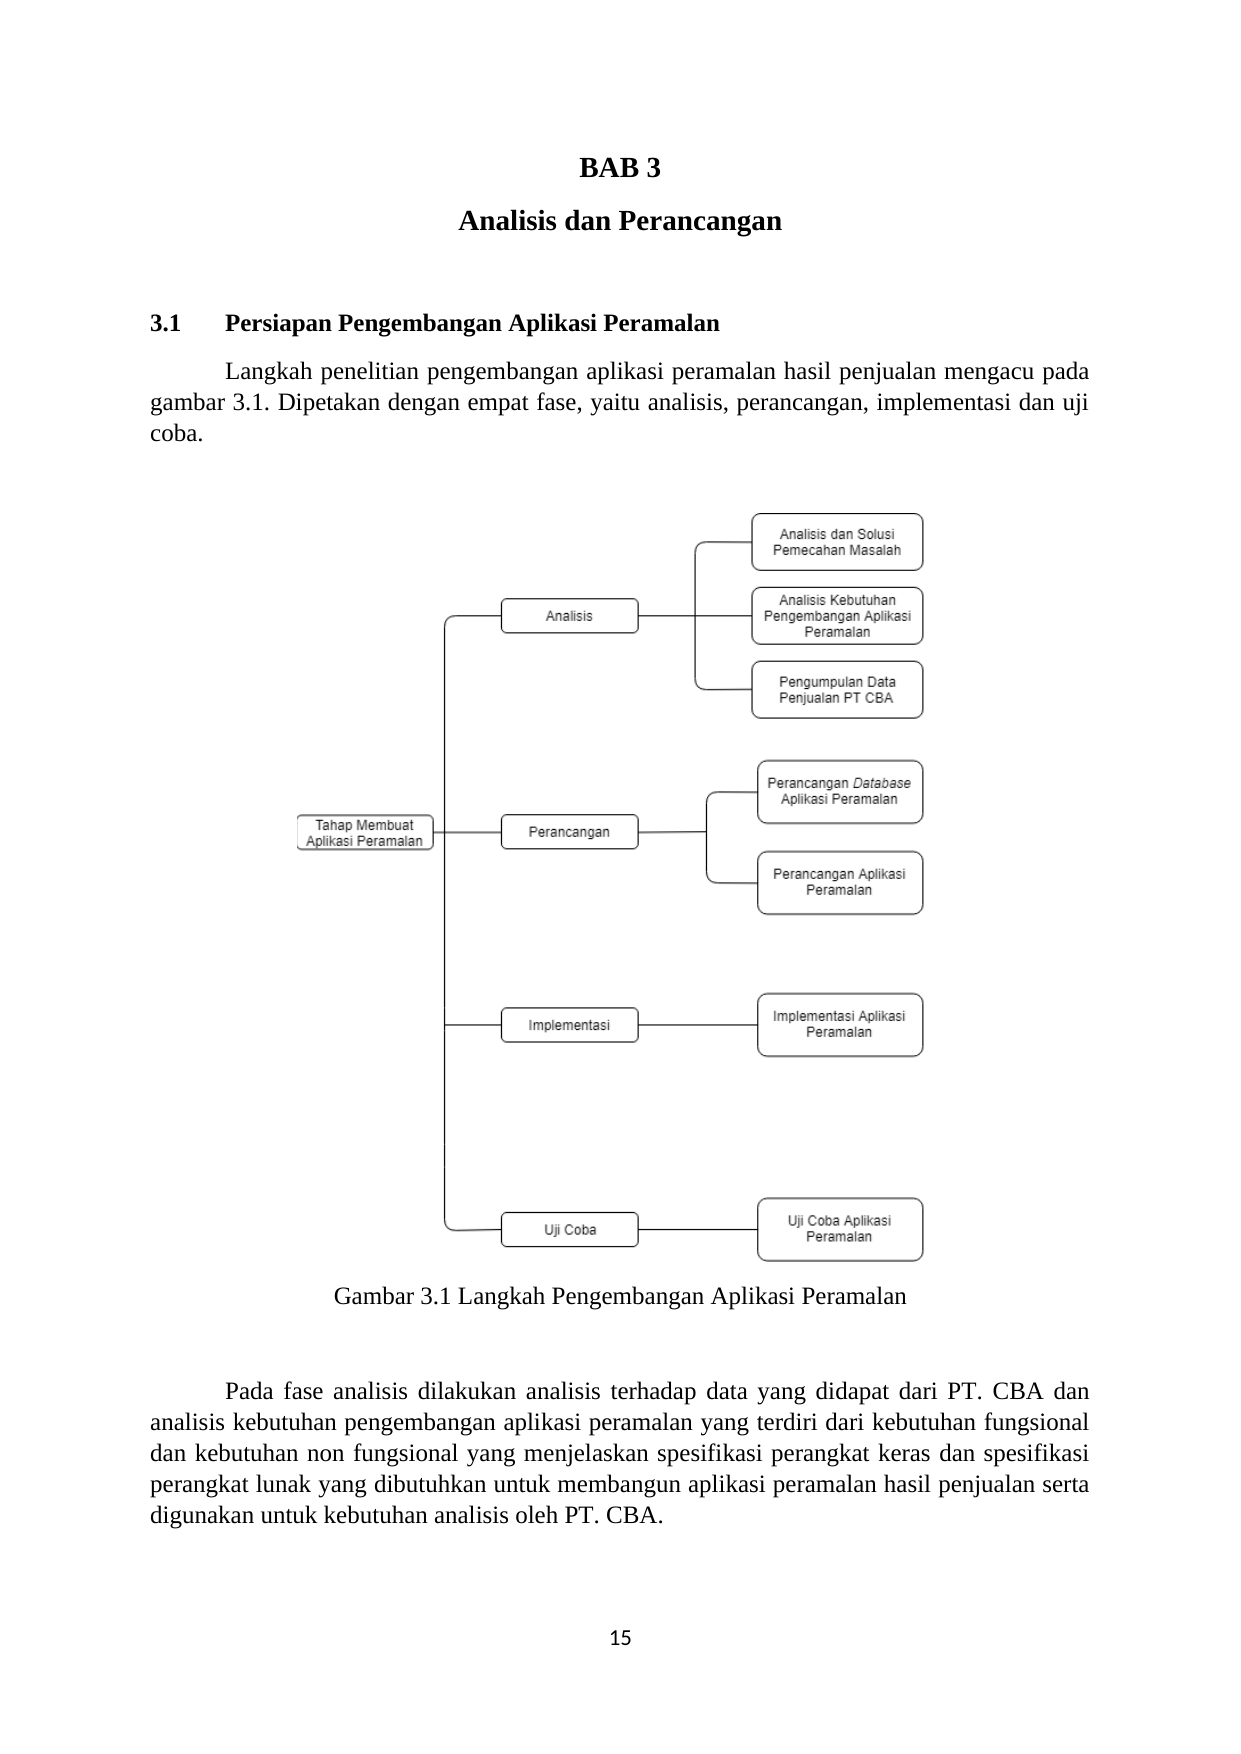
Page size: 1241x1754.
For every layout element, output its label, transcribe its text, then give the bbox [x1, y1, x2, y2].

text Langkah penelitian pengembangan aplikasi peramalan hasil penjualan mengacu pada gambar 3.1. Dipetakan dengan empat fase, yaitu analisis, perancangan, implementasi dan uji coba. [150, 356, 1090, 447]
text 3.1 Persiapan Pengembangan Aplikasi Peramalan [150, 308, 1090, 337]
picture [297, 513, 944, 1262]
text Analisis dan Perancangan [150, 203, 1090, 236]
text Pada fase analisis dilakukan analisis terhadap data yang didapat dari PT. CBA dan analisis kebutuhan pengembangan aplikasi peramalan yang terdiri dari kebutuhan fungsional dan kebutuhan non fungsional yang menjelaskan spesifikasi perangkat keras dan spesifikasi perangkat lunak yang dibutuhkan untuk membangun aplikasi peramalan hasil penjualan serta digunakan untuk kebutuhan analisis oleh PT. CBA. [150, 1376, 1090, 1529]
text BAB 3 [150, 150, 1090, 183]
text Gambar 3.1 Langkah Pengembangan Aplikasi Peramalan [150, 1281, 1090, 1310]
